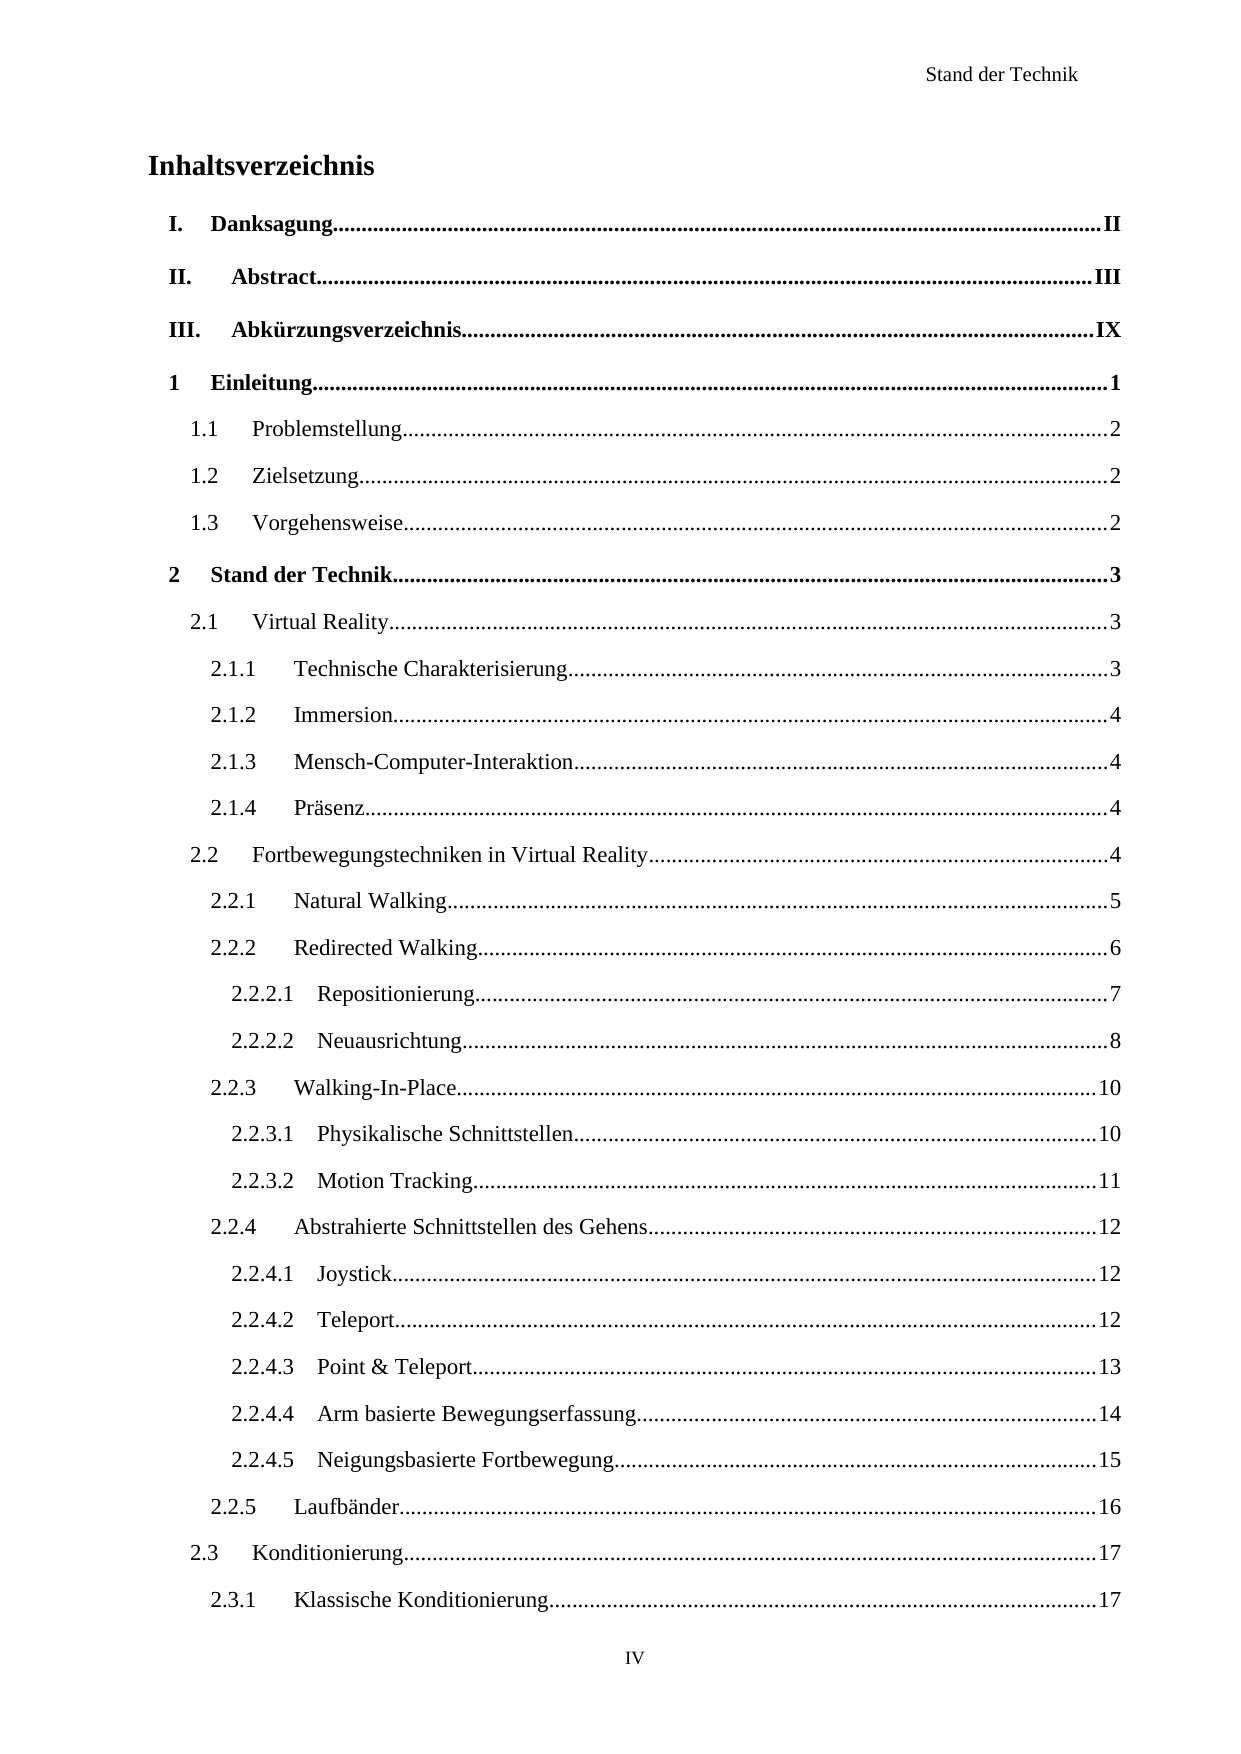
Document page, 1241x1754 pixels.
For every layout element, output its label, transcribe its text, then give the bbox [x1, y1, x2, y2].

text 2.2.4.5 Neigungsbasierte Fortbewegung 15 [231, 1446, 1122, 1472]
text 1 Einleitung 1 [168, 369, 1122, 395]
text II. Abstract III [168, 263, 1122, 290]
text 2.1.4 Präsenz 4 [210, 794, 1122, 821]
text 2.2.4 Abstrahierte Schnittstellen des Gehens 12 [210, 1213, 1122, 1240]
text 2.2.3.2 Motion Tracking 11 [231, 1167, 1122, 1193]
text 2 Stand der Technik 3 [168, 561, 1122, 588]
text 2.2 Fortbewegungstechniken in Virtual Reality 4 [190, 841, 1122, 867]
text 2.1.3 Mensch-Computer-Interaktion 4 [210, 748, 1122, 774]
text 2.3 Konditionierung 17 [190, 1539, 1122, 1566]
text 2.2.3.1 Physikalische Schnittstellen 10 [231, 1120, 1122, 1147]
text III. Abkürzungsverzeichnis IX [168, 316, 1122, 342]
text 1.3 Vorgehensweise 2 [190, 509, 1122, 535]
text 2.2.4.1 Joystick 12 [231, 1260, 1122, 1286]
text 2.2.2.1 Repositionierung 7 [231, 981, 1122, 1007]
text Inhaltsverzeichnis [148, 148, 1122, 181]
text 2.2.4.2 Teleport 12 [231, 1306, 1122, 1333]
text 2.2.4.3 Point & Teleport 13 [231, 1353, 1122, 1379]
text 2.2.2 Redirected Walking 6 [210, 934, 1122, 960]
text 2.2.5 Laufbänder 16 [210, 1493, 1122, 1519]
text 2.2.2.2 Neuausrichtung 8 [231, 1027, 1122, 1053]
text 2.1 Virtual Reality 3 [190, 608, 1122, 634]
text 1.1 Problemstellung 2 [190, 416, 1122, 442]
text 2.2.1 Natural Walking 5 [210, 887, 1122, 914]
text 2.2.3 Walking-In-Place 10 [210, 1074, 1122, 1100]
text 2.1.2 Immersion 4 [210, 701, 1122, 727]
text 2.2.4.4 Arm basierte Bewegungserfassung 14 [231, 1399, 1122, 1426]
text 2.1.1 Technische Charakterisierung 3 [210, 654, 1122, 681]
text 2.3.1 Klassische Konditionierung 17 [210, 1586, 1122, 1612]
text 1.2 Zielsetzung 2 [190, 462, 1122, 488]
text I. Danksagung II [168, 211, 1122, 237]
